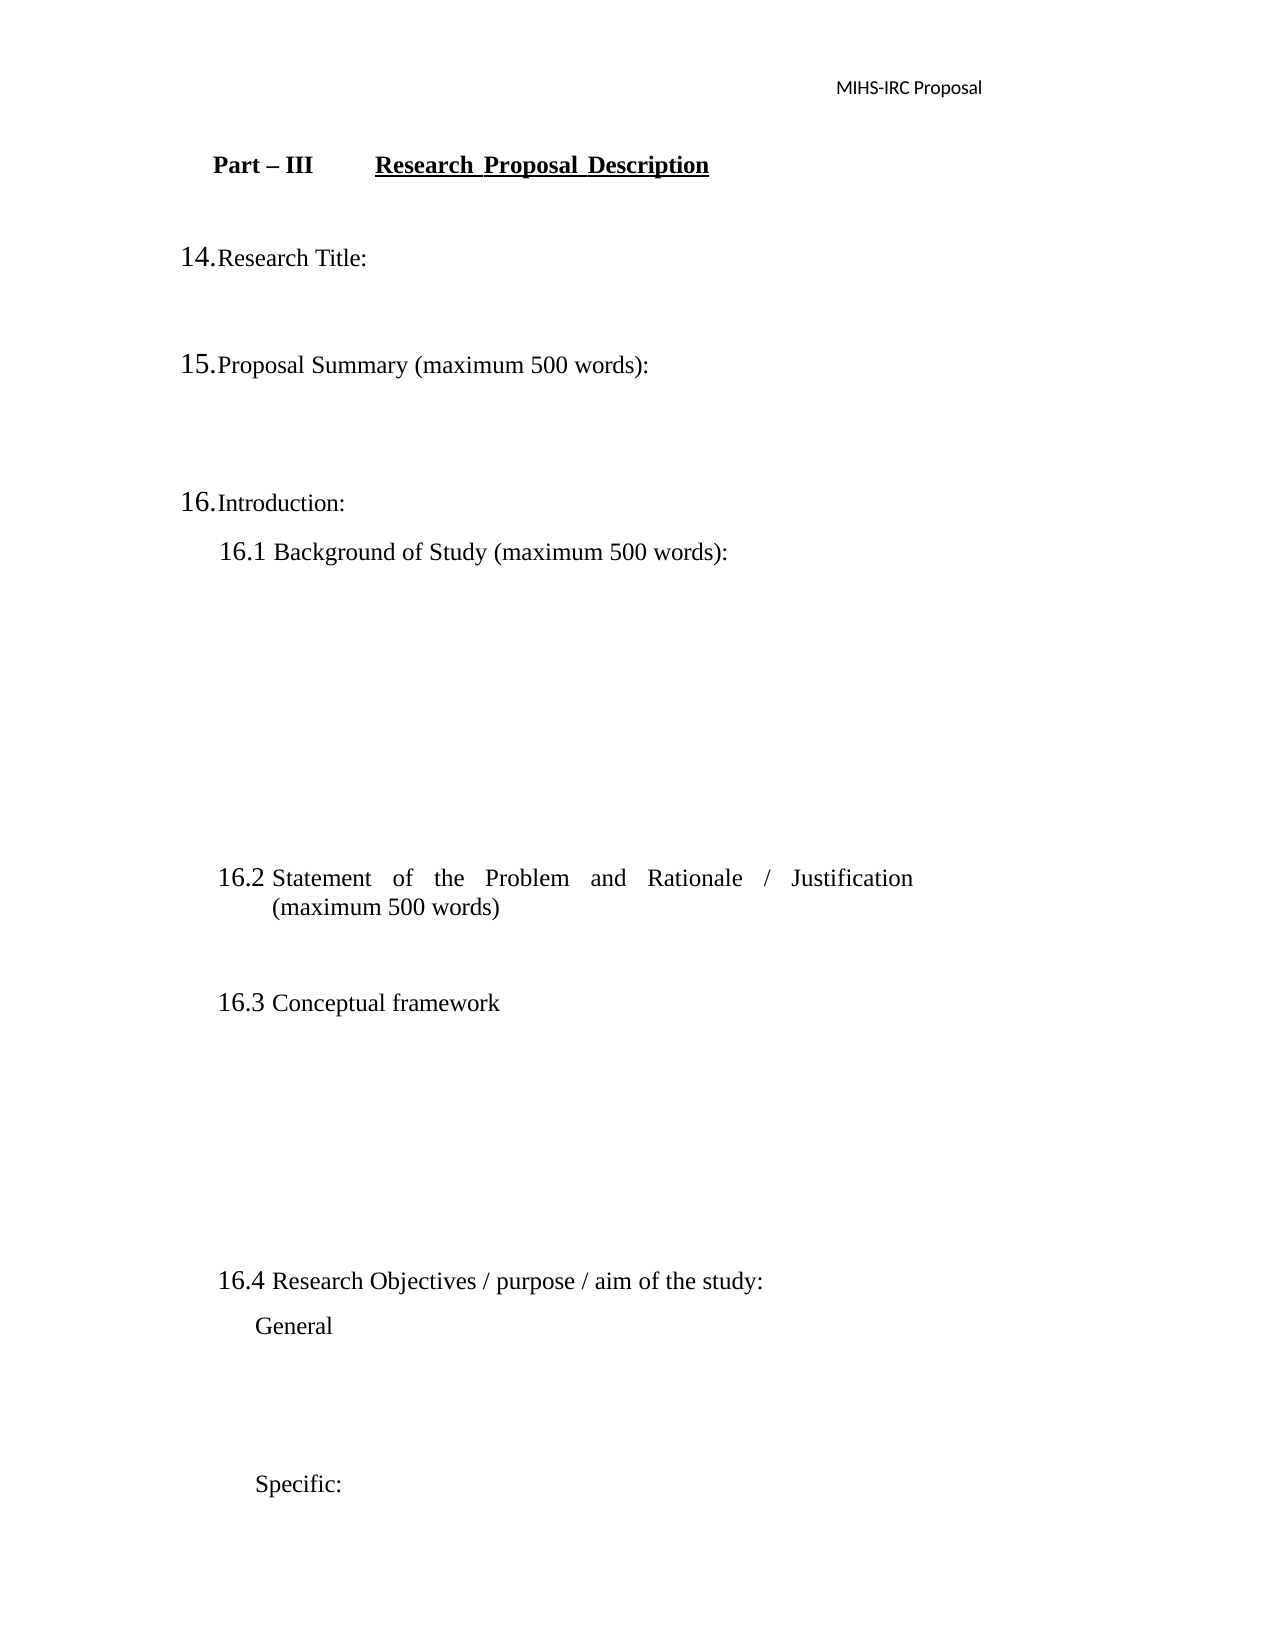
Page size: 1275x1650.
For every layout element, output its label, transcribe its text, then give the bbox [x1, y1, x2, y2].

list Proposal Summary (maximum 500 words): [180, 346, 1125, 380]
list Conceptual framework [217, 986, 913, 1017]
subtitle Part – III Research Proposal Description [213, 150, 1045, 179]
list Research Objectives / purpose / aim of the study: [217, 1264, 1116, 1295]
list Background of Study (maximum 500 words): [219, 535, 1125, 566]
list Statement of the Problem and Rationale / Justification (maximum 500 words) [217, 861, 913, 921]
list General [255, 1311, 696, 1339]
text Specific: [255, 1469, 1125, 1498]
list Research Title: [180, 239, 1125, 272]
list Introduction: [180, 484, 1125, 518]
